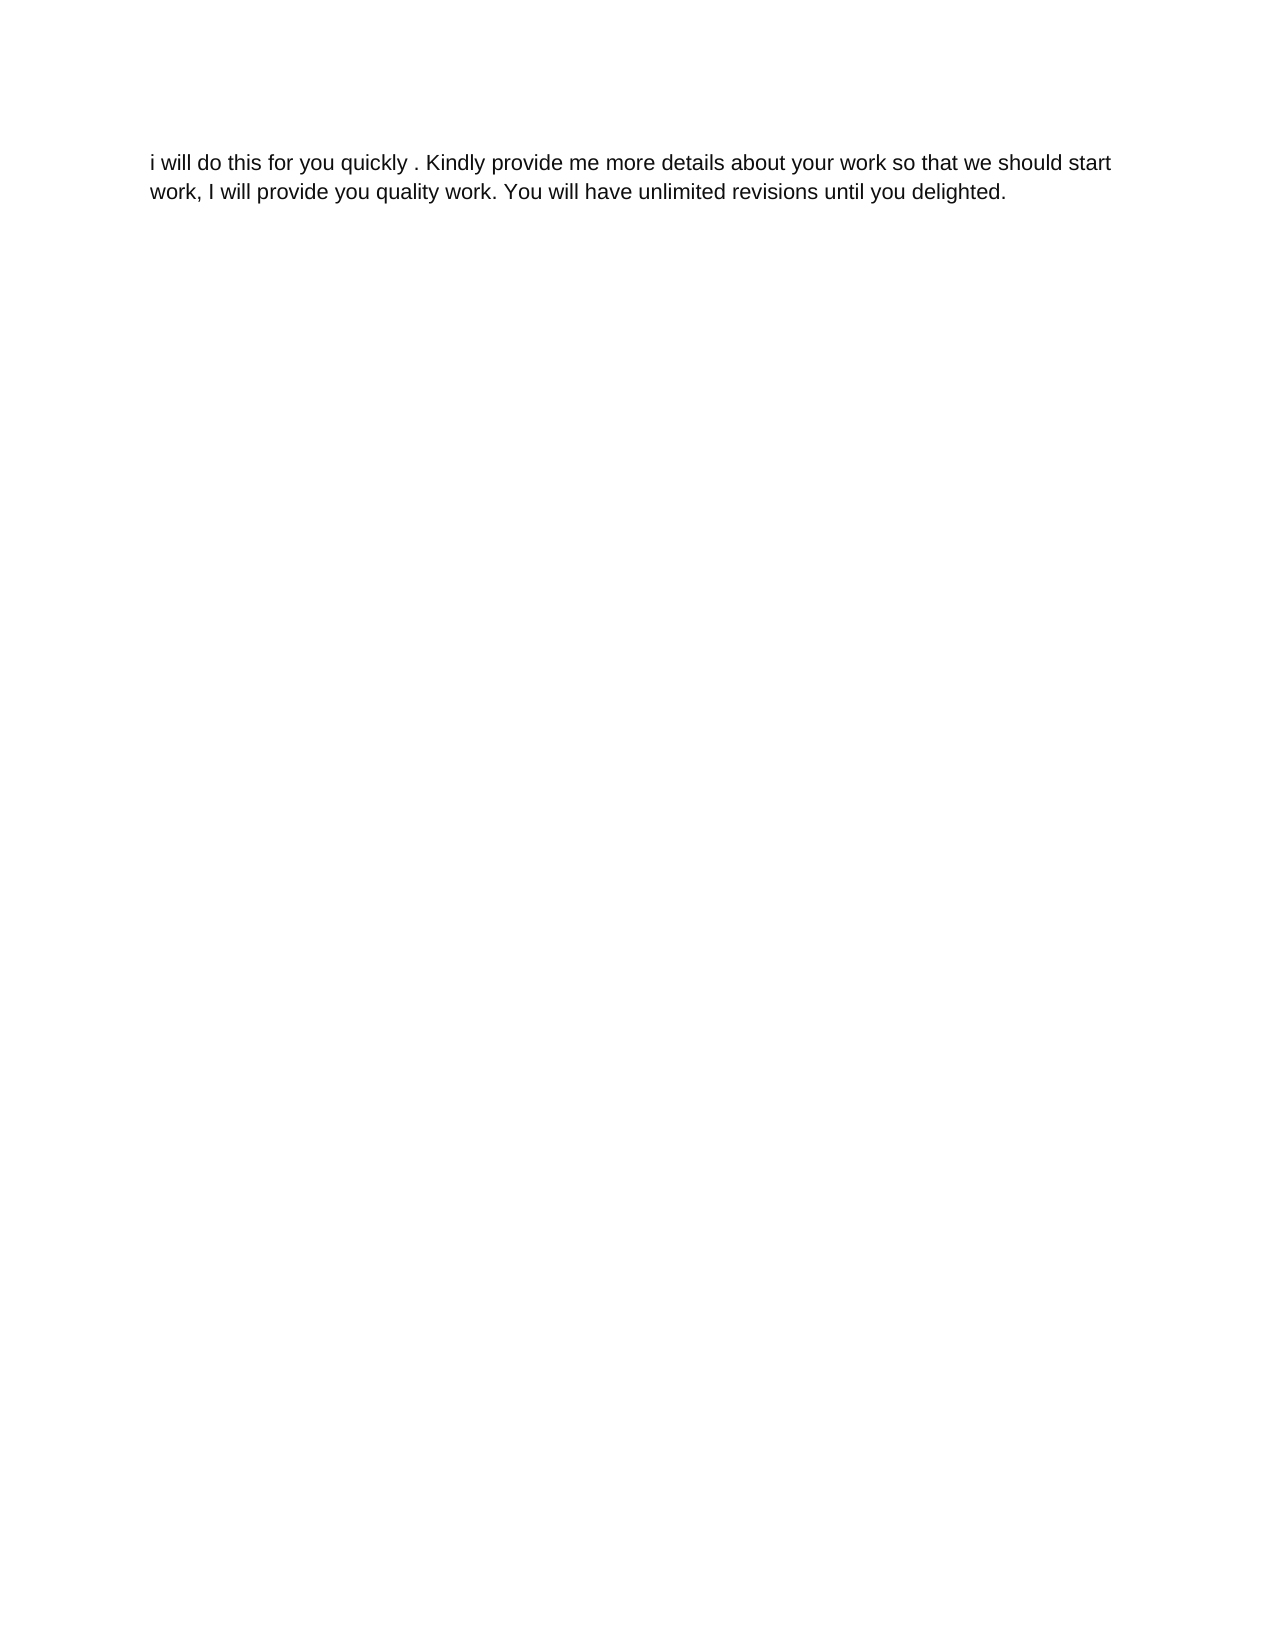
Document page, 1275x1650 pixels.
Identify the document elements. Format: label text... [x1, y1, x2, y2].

text i will do this for you quickly . Kindly provide me more details about your work so that we should start work, I will provide you quality work. You will have unlimited revisions until you delighted. [150, 150, 1125, 204]
